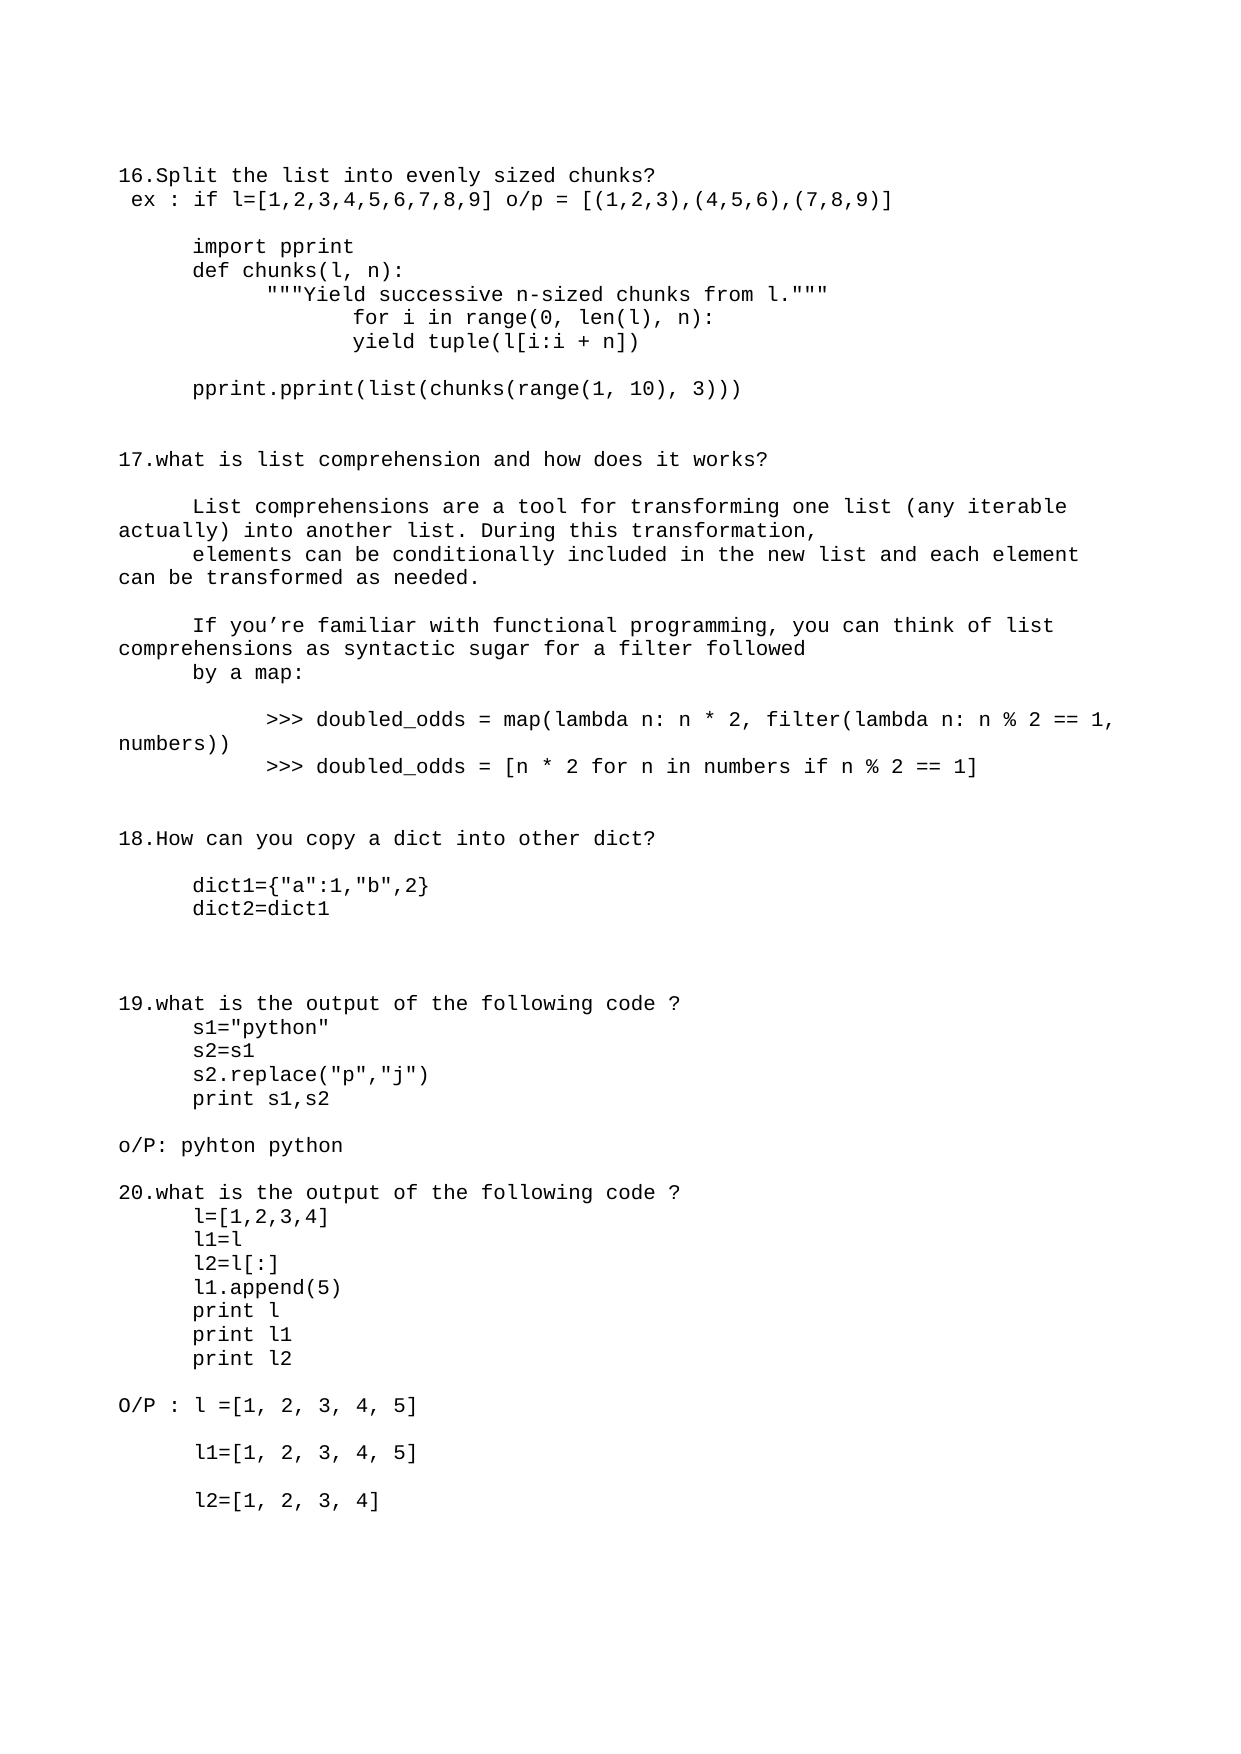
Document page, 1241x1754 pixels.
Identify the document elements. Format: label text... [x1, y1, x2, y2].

text pprint.pprint(list(chunks(range(1, 10), 3))) [118, 378, 1122, 402]
text o/P: pyhton python [118, 1135, 1122, 1158]
text s1="python" [118, 1017, 1122, 1040]
text 16.Split the list into evenly sized chunks? [118, 165, 1122, 189]
text l=[1,2,3,4] [118, 1206, 1122, 1229]
text print l1 [118, 1324, 1122, 1348]
text 19.what is the output of the following code ? [118, 993, 1122, 1017]
text 20.what is the output of the following code ? [118, 1182, 1122, 1206]
text import pprint [118, 236, 1122, 260]
text yield tuple(l[i:i + n]) [118, 331, 1122, 354]
text dict1={"a":1,"b",2} [118, 875, 1122, 898]
text l2=[1, 2, 3, 4] [118, 1489, 1122, 1513]
text s2.replace("p","j") [118, 1064, 1122, 1088]
text elements can be conditionally included in the new list and each element can be transformed as needed. [118, 544, 1122, 591]
text 18.How can you copy a dict into other dict? [118, 827, 1122, 851]
text l1=l [118, 1229, 1122, 1253]
text 17.what is list comprehension and how does it works? [118, 449, 1122, 473]
text >>> doubled_odds = map(lambda n: n * 2, filter(lambda n: n % 2 == 1, numbers)) [118, 709, 1122, 757]
text O/P : l =[1, 2, 3, 4, 5] [118, 1395, 1122, 1419]
text """Yield successive n-sized chunks from l.""" [118, 284, 1122, 307]
text l2=l[:] [118, 1253, 1122, 1277]
text def chunks(l, n): [118, 260, 1122, 284]
text print l [118, 1300, 1122, 1324]
text l1.append(5) [118, 1277, 1122, 1300]
text >>> doubled_odds = [n * 2 for n in numbers if n % 2 == 1] [118, 757, 1122, 780]
text dict2=dict1 [118, 898, 1122, 922]
text by a map: [118, 662, 1122, 686]
text s2=s1 [118, 1040, 1122, 1064]
text If you’re familiar with functional programming, you can think of list comprehensions as syntactic sugar for a filter followed [118, 615, 1122, 662]
text ex : if l=[1,2,3,4,5,6,7,8,9] o/p = [(1,2,3),(4,5,6),(7,8,9)] [118, 189, 1122, 213]
text l1=[1, 2, 3, 4, 5] [118, 1442, 1122, 1466]
text List comprehensions are a tool for transforming one list (any iterable actually) into another list. During this transformation, [118, 496, 1122, 544]
text print s1,s2 [118, 1088, 1122, 1111]
text print l2 [118, 1348, 1122, 1371]
text for i in range(0, len(l), n): [118, 307, 1122, 331]
